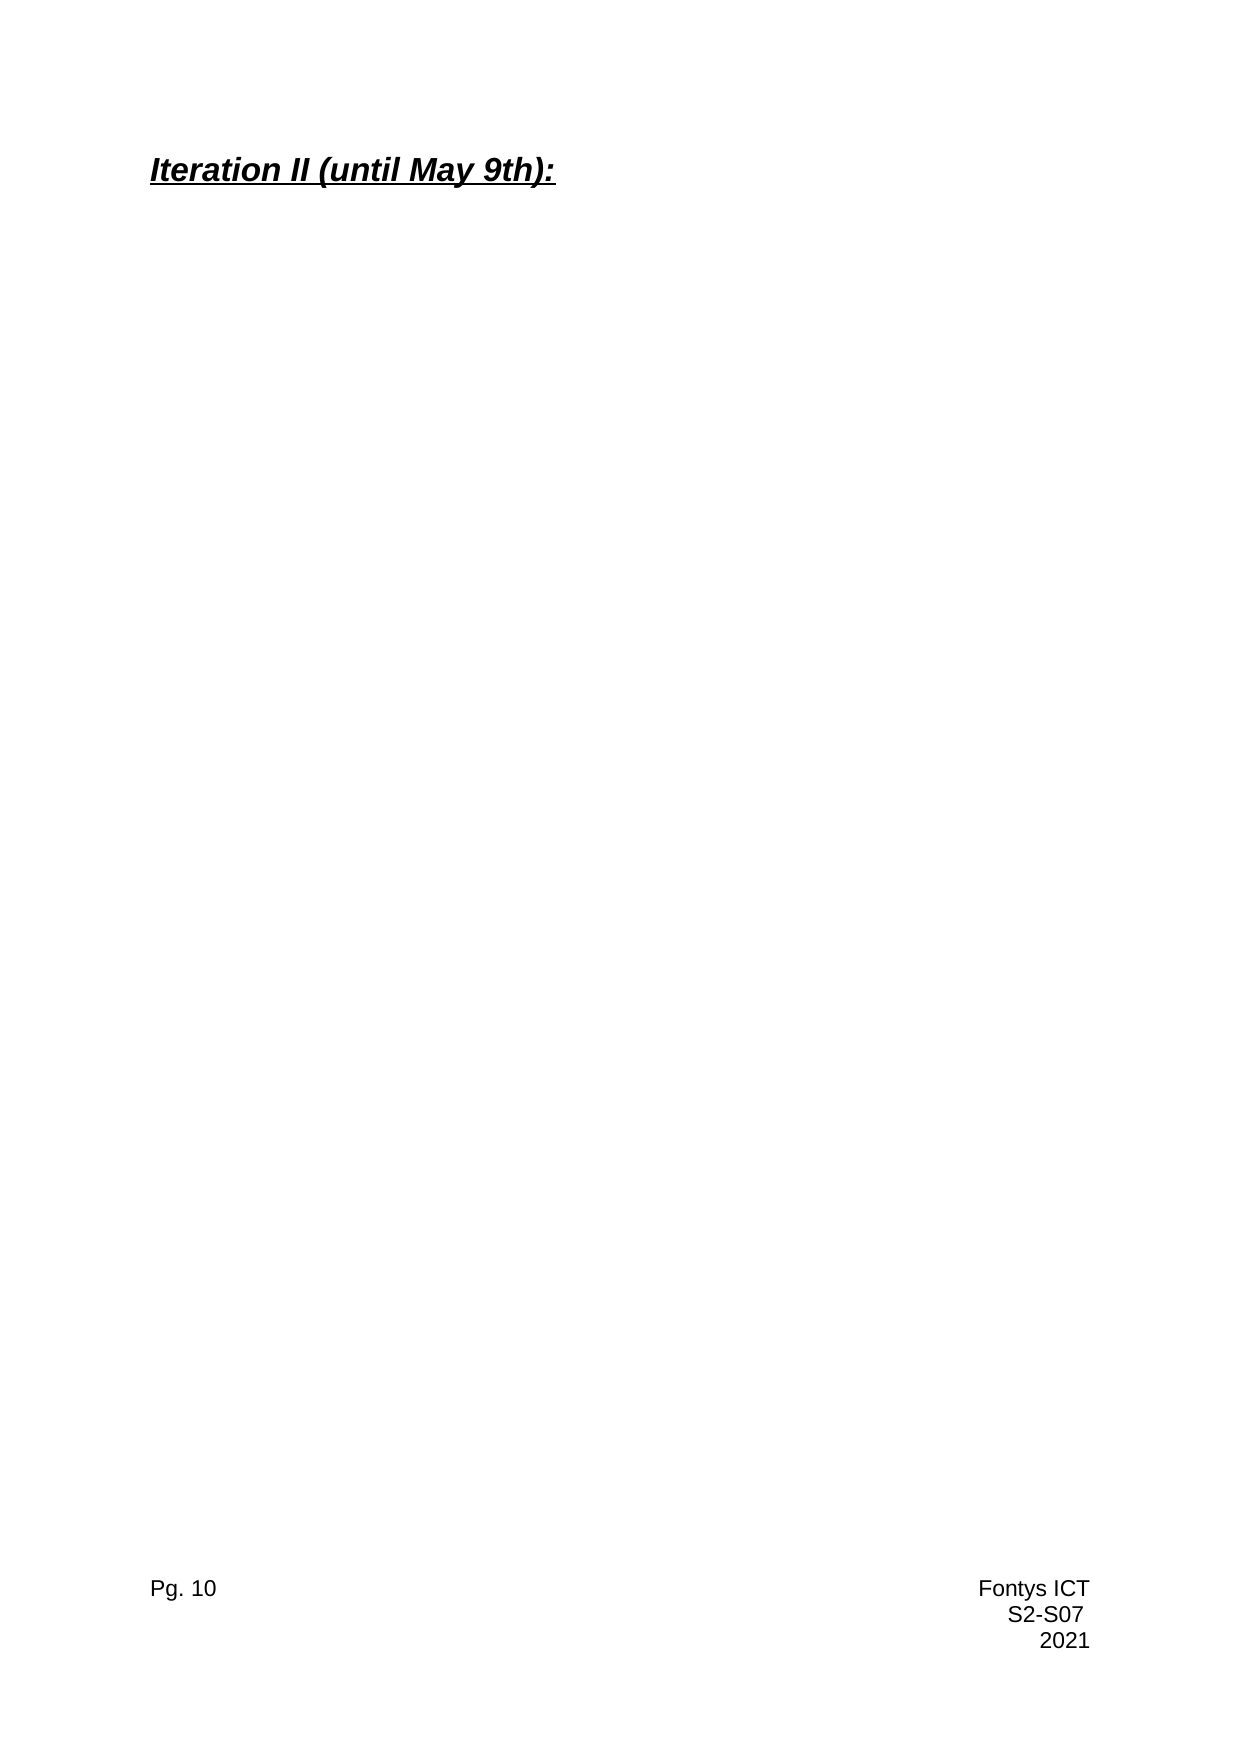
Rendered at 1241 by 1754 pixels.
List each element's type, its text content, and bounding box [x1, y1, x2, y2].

text Iteration II (until May 9th): [150, 150, 1090, 188]
